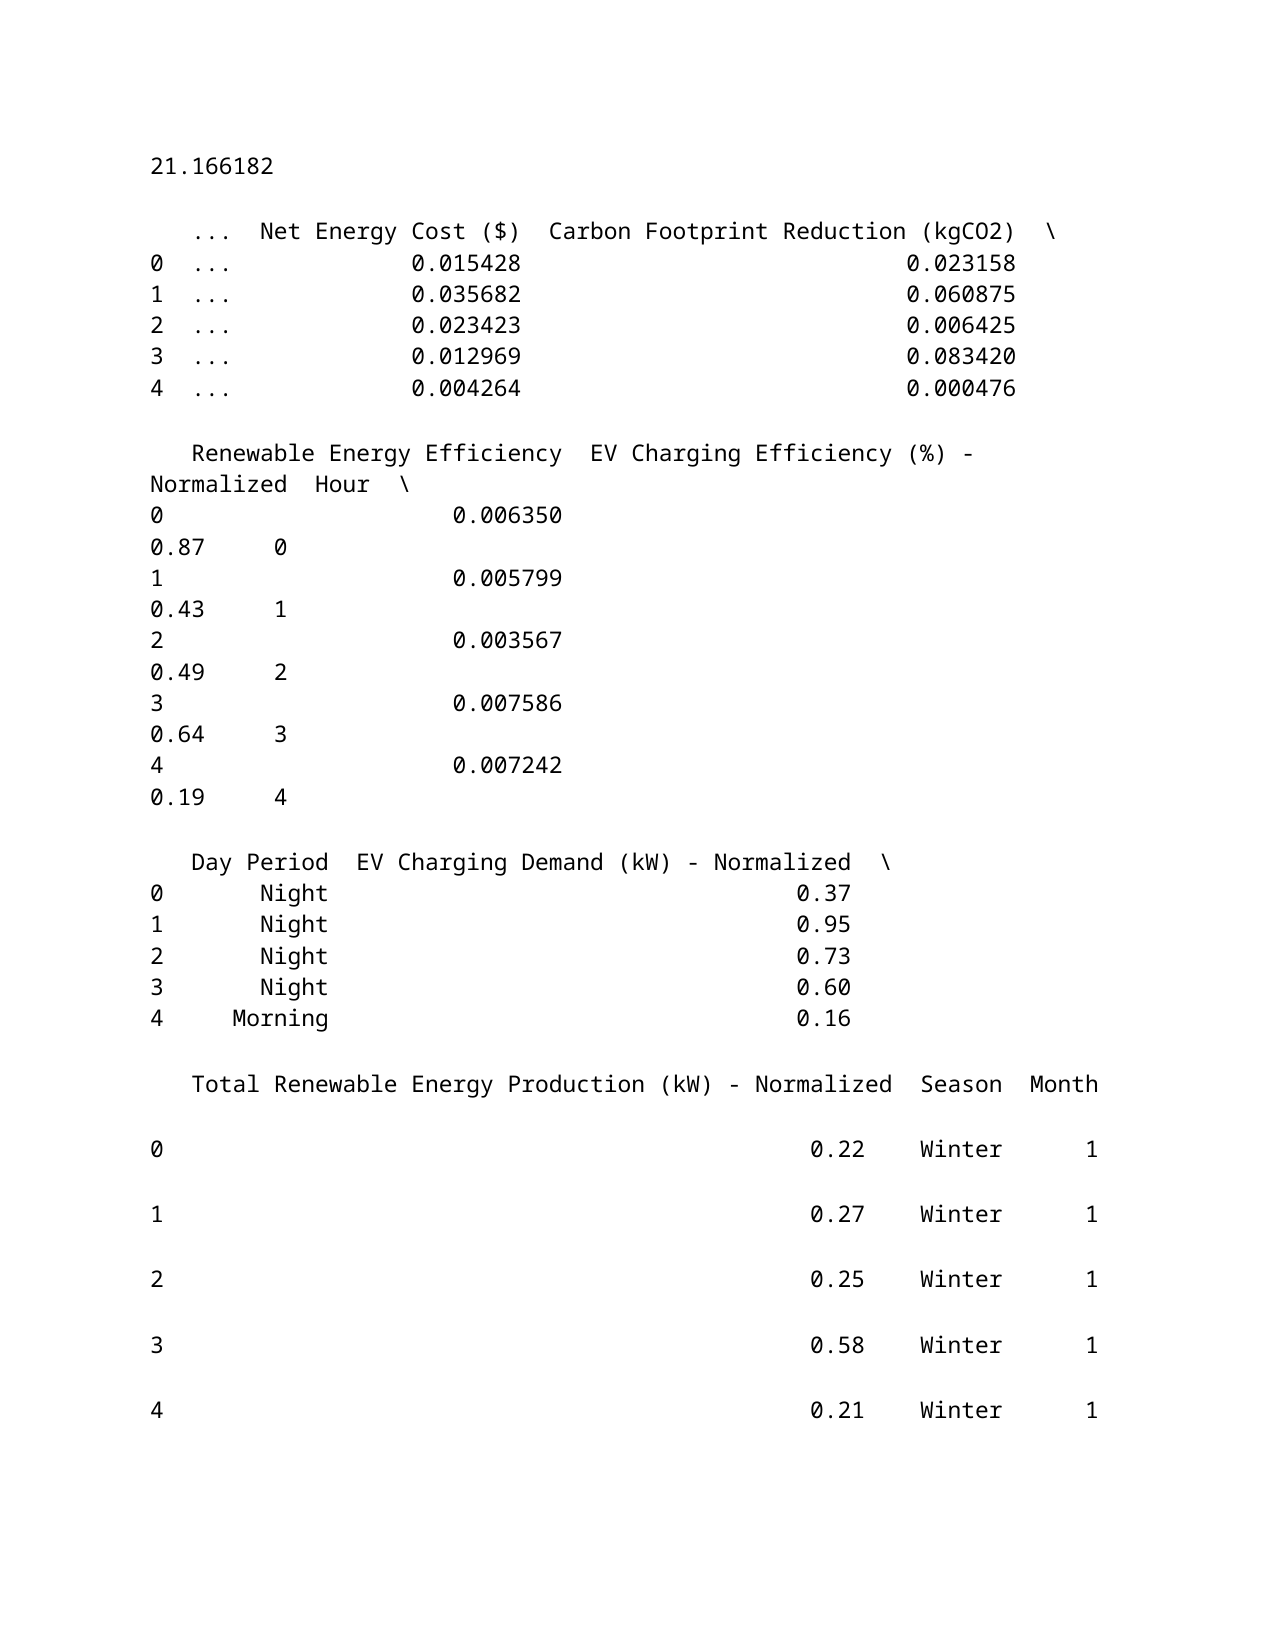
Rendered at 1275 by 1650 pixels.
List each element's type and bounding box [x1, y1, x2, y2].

text [150, 150, 1125, 1459]
